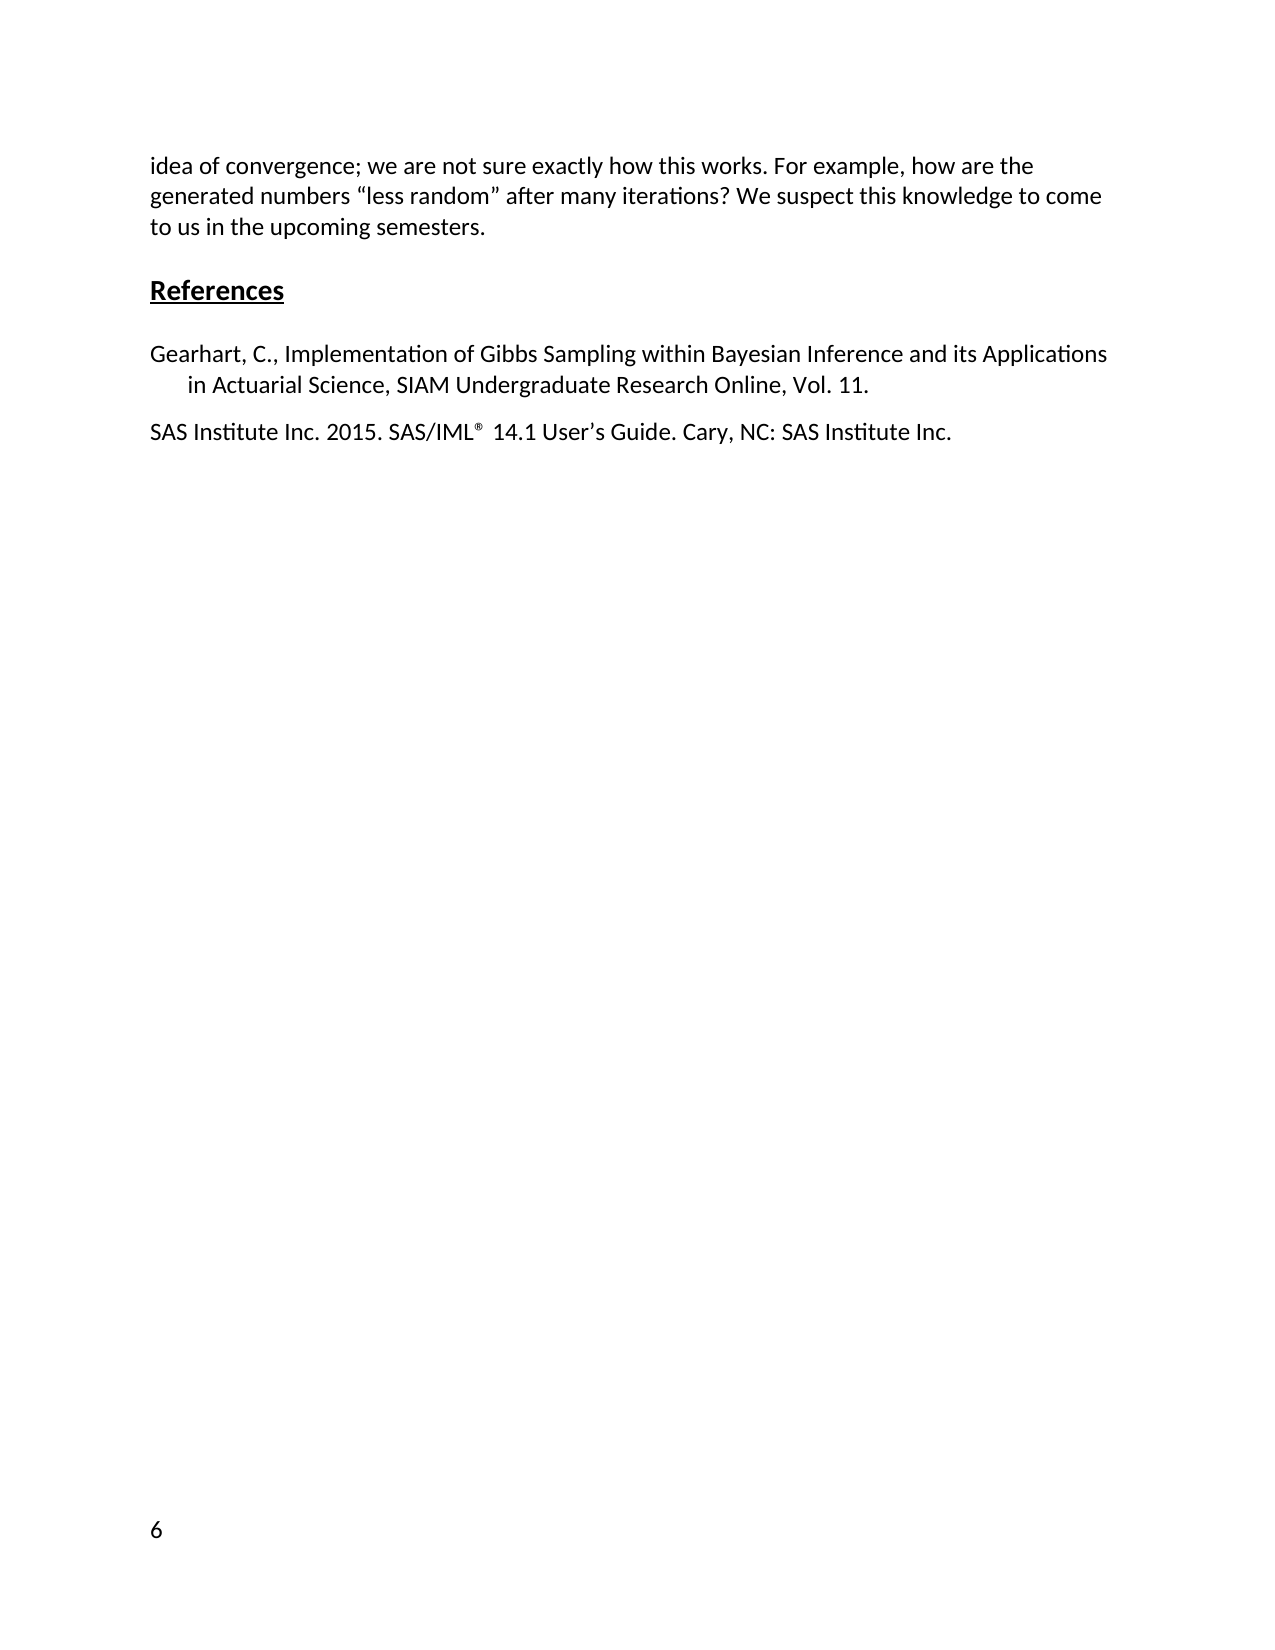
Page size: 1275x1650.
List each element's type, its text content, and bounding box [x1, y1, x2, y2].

text Gearhart, C., Implementation of Gibbs Sampling within Bayesian Inference and its Applications in Actuarial Science, SIAM Undergraduate Research Online, Vol. 11. [150, 338, 1125, 399]
text References [150, 272, 1125, 308]
text SAS Institute Inc. 2015. SAS/IML® 14.1 User’s Guide. Cary, NC: SAS Institute Inc. [150, 416, 1125, 446]
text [150, 150, 1125, 242]
